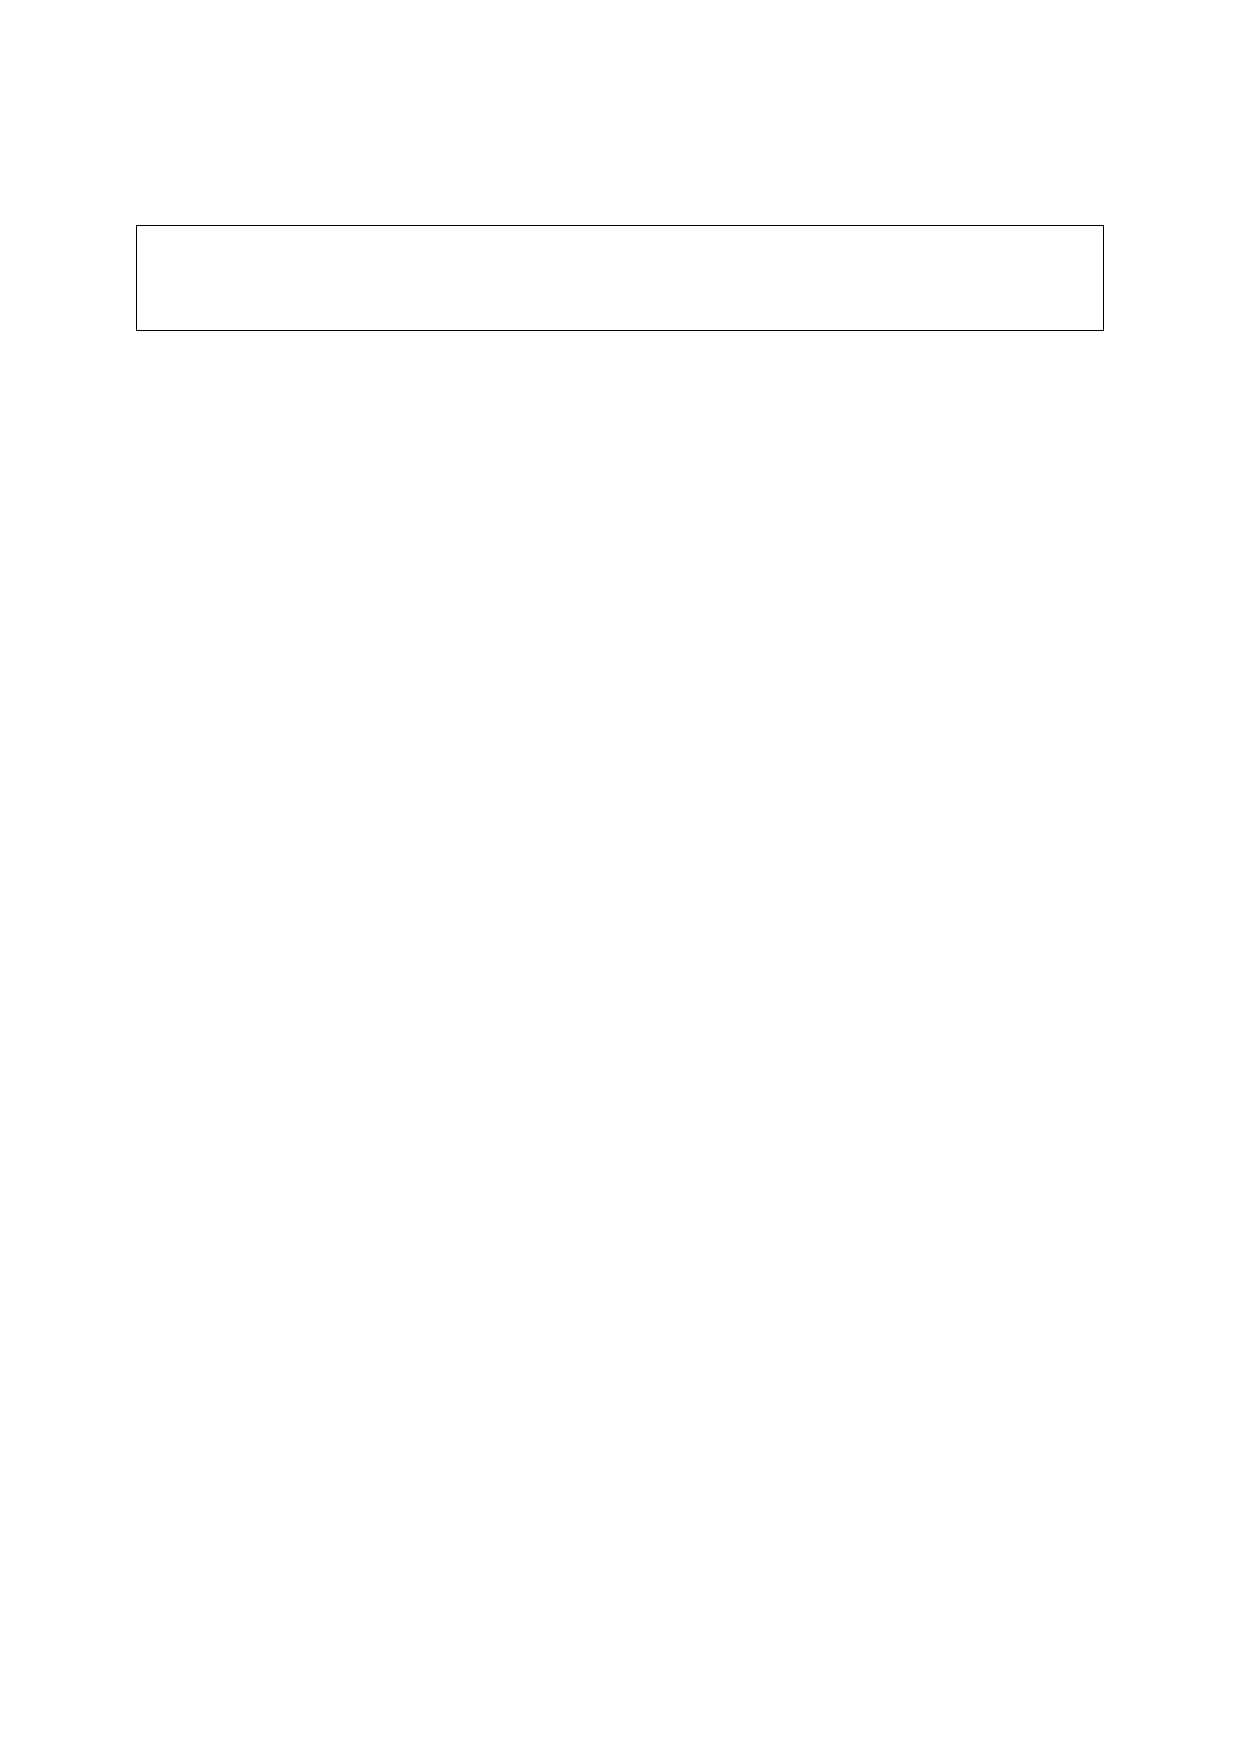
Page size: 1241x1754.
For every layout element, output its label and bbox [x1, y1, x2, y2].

table_cell [137, 226, 1103, 330]
